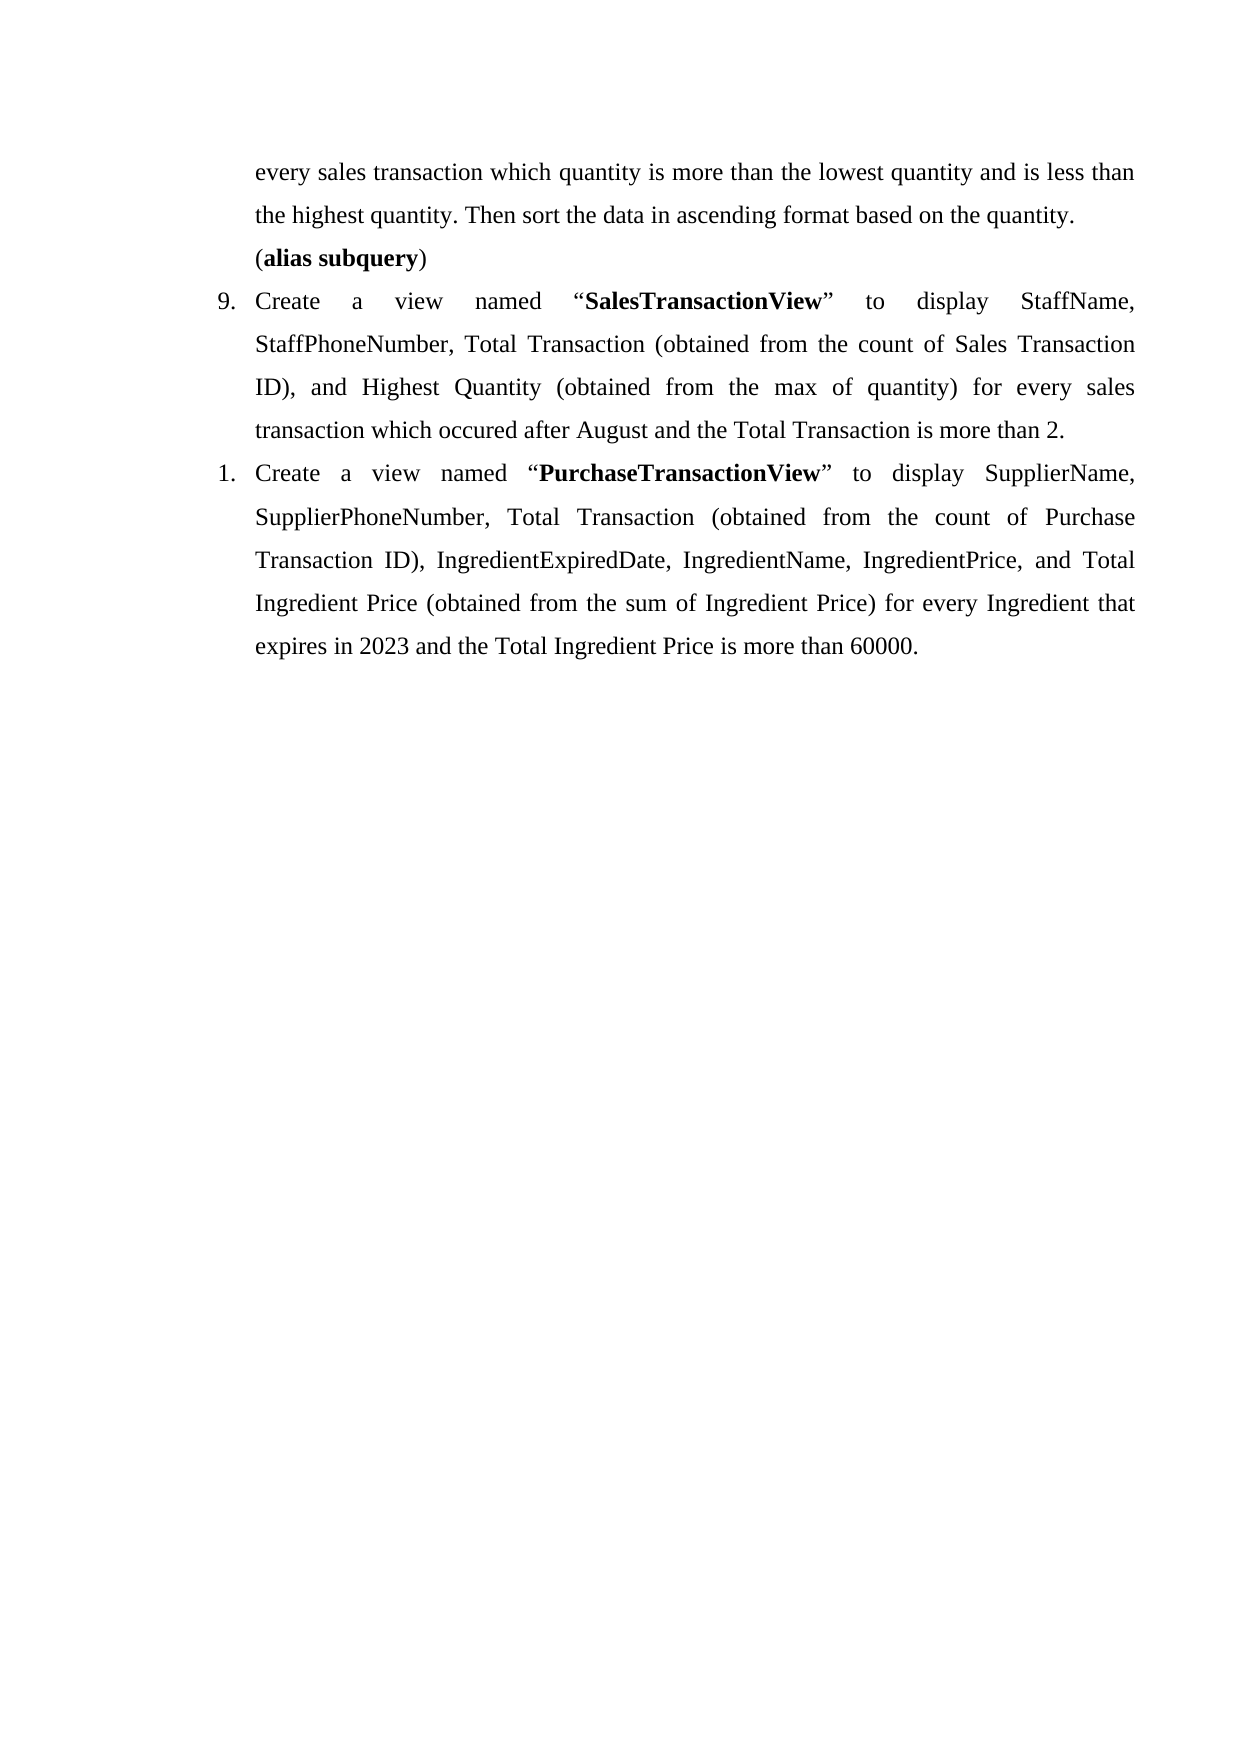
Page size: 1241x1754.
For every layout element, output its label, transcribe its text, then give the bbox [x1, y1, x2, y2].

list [217, 157, 1135, 228]
list Create a view named “SalesTransactionView” to display StaffName, StaffPhoneNumber, Total Transaction (obtained from the count of Sales Transaction ID), and Highest Quantity (obtained from the max of quantity) for every sales transaction which occured after August and the Total Transaction is more than 2. [217, 286, 1135, 444]
list (alias subquery) [255, 243, 1135, 272]
list Create a view named “PurchaseTransactionView” to display SupplierName, SupplierPhoneNumber, Total Transaction (obtained from the count of Purchase Transaction ID), IngredientExpiredDate, IngredientName, IngredientPrice, and Total Ingredient Price (obtained from the sum of Ingredient Price) for every Ingredient that expires in 2023 and the Total Ingredient Price is more than 60000. [217, 458, 1135, 660]
